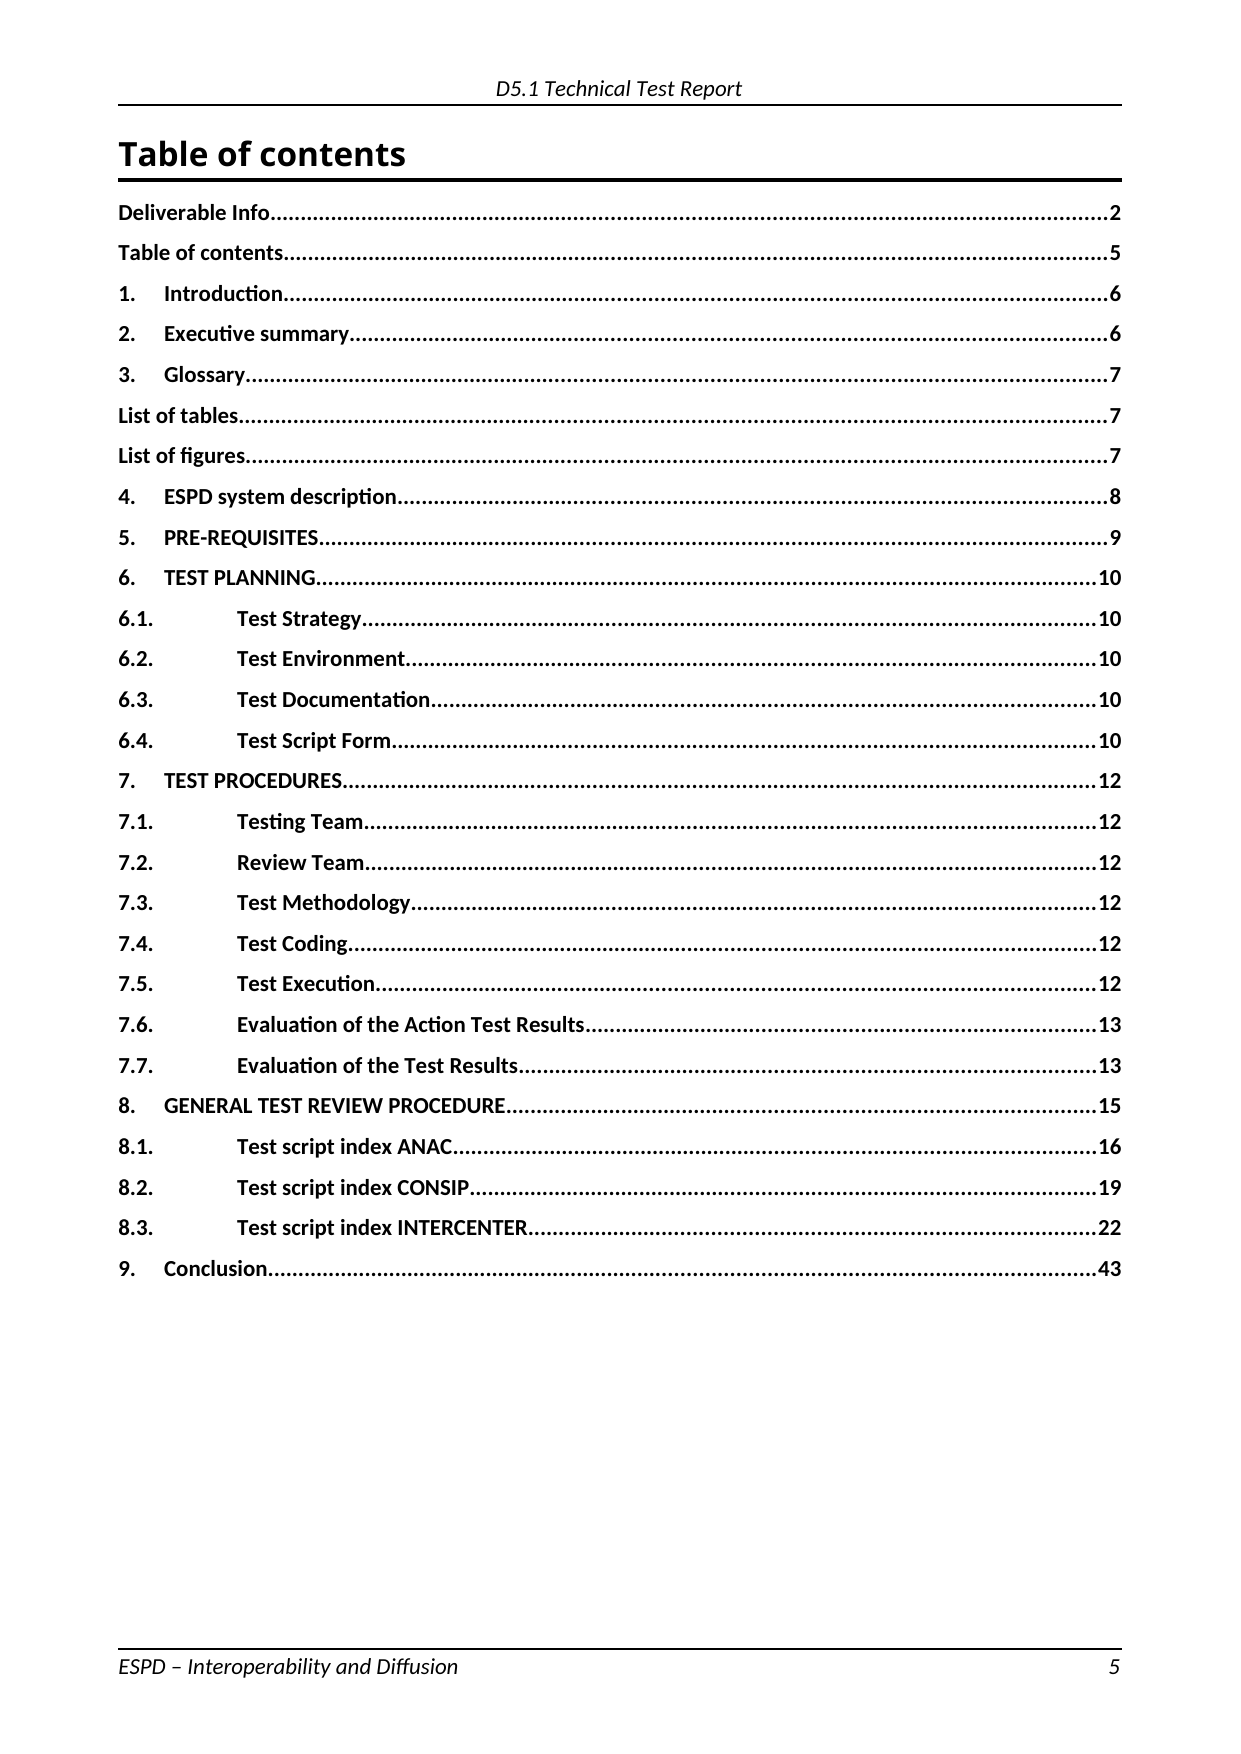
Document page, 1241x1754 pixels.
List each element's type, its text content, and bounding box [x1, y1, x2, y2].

text 7.7. Evaluation of the Test Results 13 [118, 1051, 1122, 1079]
text 7.6. Evaluation of the Action Test Results 13 [118, 1010, 1122, 1038]
text 6.1. Test Strategy 10 [118, 604, 1122, 632]
text Table of contents 5 [118, 238, 1122, 266]
text 9. Conclusion 43 [118, 1254, 1122, 1282]
text 8.3. Test script index INTERCENTER 22 [118, 1213, 1122, 1241]
text 4. ESPD system description 8 [118, 482, 1122, 510]
text 7. TEST PROCEDURES 12 [118, 766, 1122, 794]
text 2. Executive summary 6 [118, 319, 1122, 347]
text 7.2. Review Team 12 [118, 848, 1122, 876]
text 6.2. Test Environment 10 [118, 644, 1122, 672]
text 8.1. Test script index ANAC 16 [118, 1132, 1122, 1160]
text 3. Glossary 7 [118, 360, 1122, 388]
text List of figures 7 [118, 441, 1122, 469]
text 1. Introduction 6 [118, 279, 1122, 307]
text 7.1. Testing Team 12 [118, 807, 1122, 835]
text 7.4. Test Coding 12 [118, 929, 1122, 957]
text 6.3. Test Documentation 10 [118, 685, 1122, 713]
text 8.2. Test script index CONSIP 19 [118, 1173, 1122, 1201]
text Deliverable Info 2 [118, 198, 1122, 226]
text 7.5. Test Execution 12 [118, 969, 1122, 997]
text 6.4. Test Script Form 10 [118, 726, 1122, 754]
text 5. PRE-REQUISITES 9 [118, 523, 1122, 551]
text 6. TEST PLANNING 10 [118, 563, 1122, 591]
text 7.3. Test Methodology 12 [118, 888, 1122, 916]
text 8. GENERAL TEST REVIEW PROCEDURE 15 [118, 1091, 1122, 1119]
subtitle Table of contents [118, 131, 1122, 178]
text List of tables 7 [118, 401, 1122, 429]
